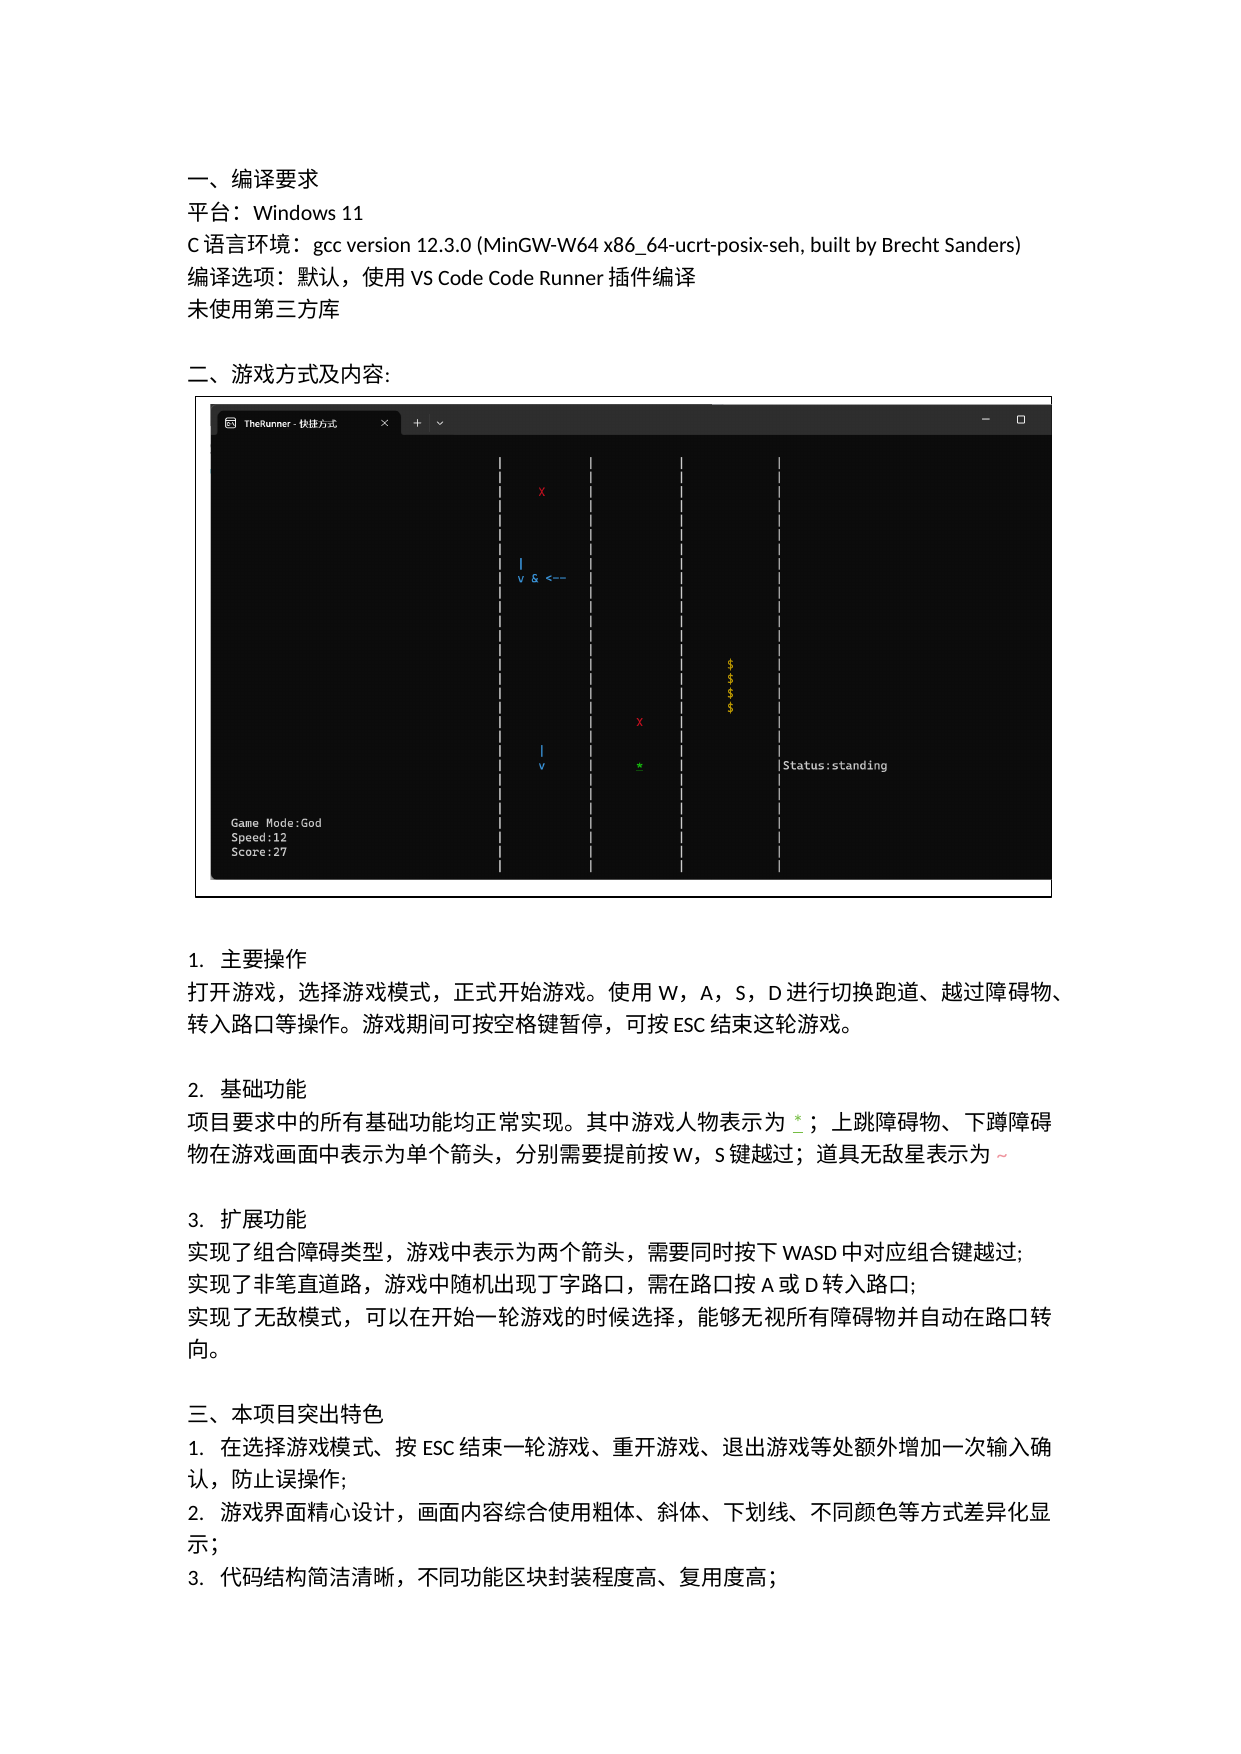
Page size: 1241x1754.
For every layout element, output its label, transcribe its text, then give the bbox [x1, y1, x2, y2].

list 在选择游戏模式、按ESC结束一轮游戏、重开游戏、退出游戏等处额外增加一次输入确认，防止误操作; [187, 1429, 1053, 1494]
text 一、编译要求 [187, 162, 1053, 194]
text 二、游戏方式及内容: [187, 357, 1053, 389]
list 主要操作 [187, 942, 1053, 974]
list 打开游戏，选择游戏模式，正式开始游戏。使用W，A，S，D进行切换跑道、越过障碍物、转入路口等操作。游戏期间可按空格键暂停，可按ESC结束这轮游戏。 [187, 974, 1053, 1039]
picture [210, 404, 1052, 880]
text 平台：Windows 11 [187, 194, 1053, 227]
list 扩展功能 [187, 1202, 1053, 1234]
text 编译选项：默认，使用VS Code Code Runner插件编译 [187, 259, 1053, 292]
text 未使用第三方库 [187, 292, 1053, 324]
list 游戏界面精心设计，画面内容综合使用粗体、斜体、下划线、不同颜色等方式差异化显示； [187, 1494, 1053, 1559]
list 本项目突出特色 [187, 1397, 1053, 1429]
text C语言环境：gcc version 12.3.0 (MinGW-W64 x86_64-ucrt-posix-seh, built by Brecht Sanders) [187, 227, 1053, 259]
list 实现了组合障碍类型，游戏中表示为两个箭头，需要同时按下WASD中对应组合键越过; [187, 1234, 1053, 1267]
list 代码结构简洁清晰，不同功能区块封装程度高、复用度高； [187, 1559, 1053, 1592]
list 基础功能 [187, 1072, 1053, 1104]
list 实现了无敌模式，可以在开始一轮游戏的时候选择，能够无视所有障碍物并自动在路口转向。 [187, 1299, 1053, 1364]
list 项目要求中的所有基础功能均正常实现。其中游戏人物表示为 * ；上跳障碍物、下蹲障碍物在游戏画面中表示为单个箭头，分别需要提前按W，S键越过；道具无敌星表示为 ~ [187, 1104, 1053, 1169]
list 实现了非笔直道路，游戏中随机出现丁字路口，需在路口按 A或D转入路口; [187, 1267, 1053, 1299]
